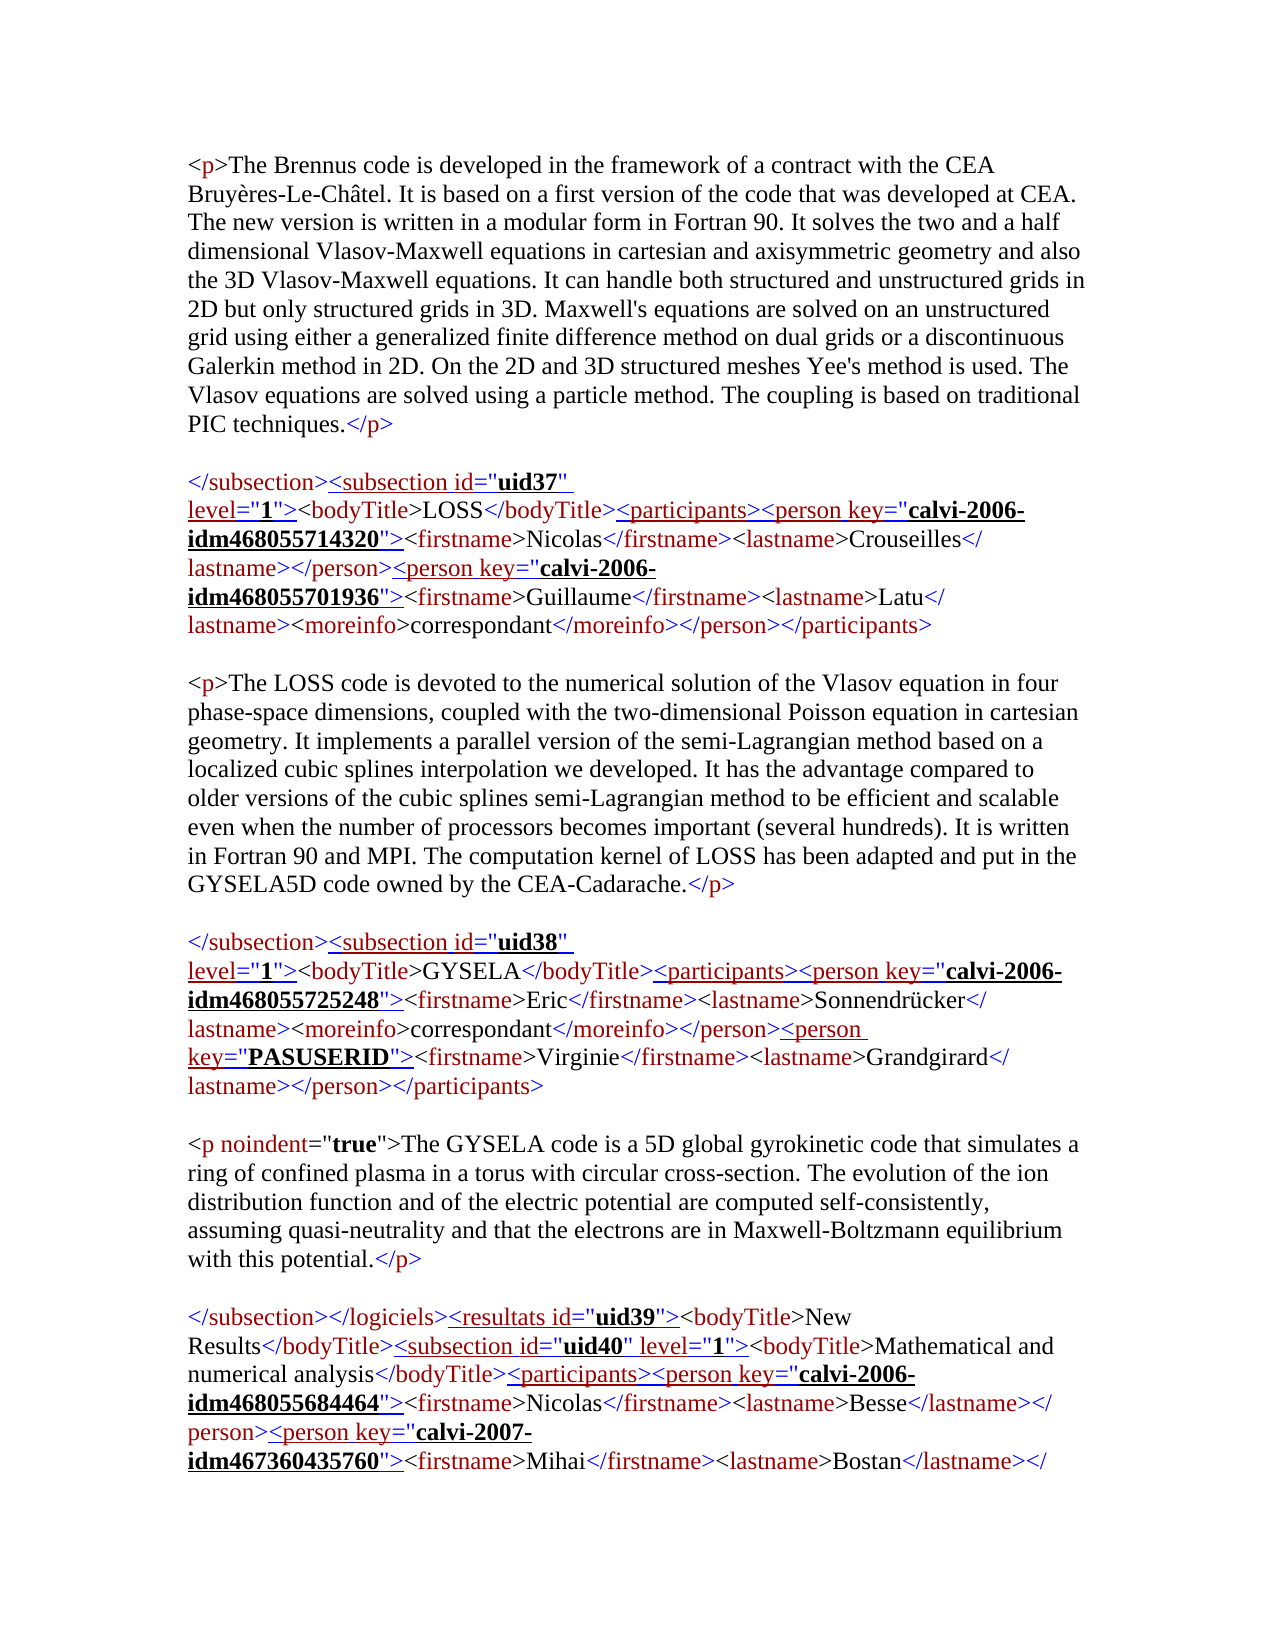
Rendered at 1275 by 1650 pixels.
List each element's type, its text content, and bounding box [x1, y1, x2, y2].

text <p noindent="true">The GYSELA code is a 5D global gyrokinetic code that simulates a ring of confined plasma in a torus with circular cross-section. The evolution of the ion distribution function and of the electric potential are computed self-consistently, assuming quasi-neutrality and that the electrons are in Maxwell-Boltzmann equilibrium with this potential.</p> [187, 1129, 1087, 1273]
text <p>The Brennus code is developed in the framework of a contract with the CEA Bruyères-Le-Châtel. It is based on a first version of the code that was developed at CEA. The new version is written in a modular form in Fortran 90. It solves the two and a half dimensional Vlasov-Maxwell equations in cartesian and axisymmetric geometry and also the 3D Vlasov-Maxwell equations. It can handle both structured and unstructured grids in 2D but only structured grids in 3D. Maxwell's equations are solved on an unstructured grid using either a generalized finite difference method on dual grids or a discontinuous Galerkin method in 2D. On the 2D and 3D structured meshes Yee's method is used. The Vlasov equations are solved using a particle method. The coupling is based on traditional PIC techniques.</p> [187, 150, 1087, 437]
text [187, 1302, 1087, 1474]
text </subsection><subsection id="uid37" level="1"><bodyTitle>LOSS</bodyTitle><participants><person key="calvi-2006-idm468055714320"><firstname>Nicolas</firstname><lastname>Crouseilles</lastname></person><person key="calvi-2006-idm468055701936"><firstname>Guillaume</firstname><lastname>Latu</lastname><moreinfo>correspondant</moreinfo></person></participants> [187, 467, 1087, 639]
text <p>The LOSS code is devoted to the numerical solution of the Vlasov equation in four phase-space dimensions, coupled with the two-dimensional Poisson equation in cartesian geometry. It implements a parallel version of the semi-Lagrangian method based on a localized cubic splines interpolation we developed. It has the advantage compared to older versions of the cubic splines semi-Lagrangian method to be efficient and scalable even when the number of processors becomes important (several hundreds). It is written in Fortran 90 and MPI. The computation kernel of LOSS has been adapted and put in the GYSELA5D code owned by the CEA-Cadarache.</p> [187, 668, 1087, 898]
text </subsection><subsection id="uid38" level="1"><bodyTitle>GYSELA</bodyTitle><participants><person key="calvi-2006-idm468055725248"><firstname>Eric</firstname><lastname>Sonnendrücker</lastname><moreinfo>correspondant</moreinfo></person><person key="PASUSERID"><firstname>Virginie</firstname><lastname>Grandgirard</lastname></person></participants> [187, 927, 1087, 1100]
